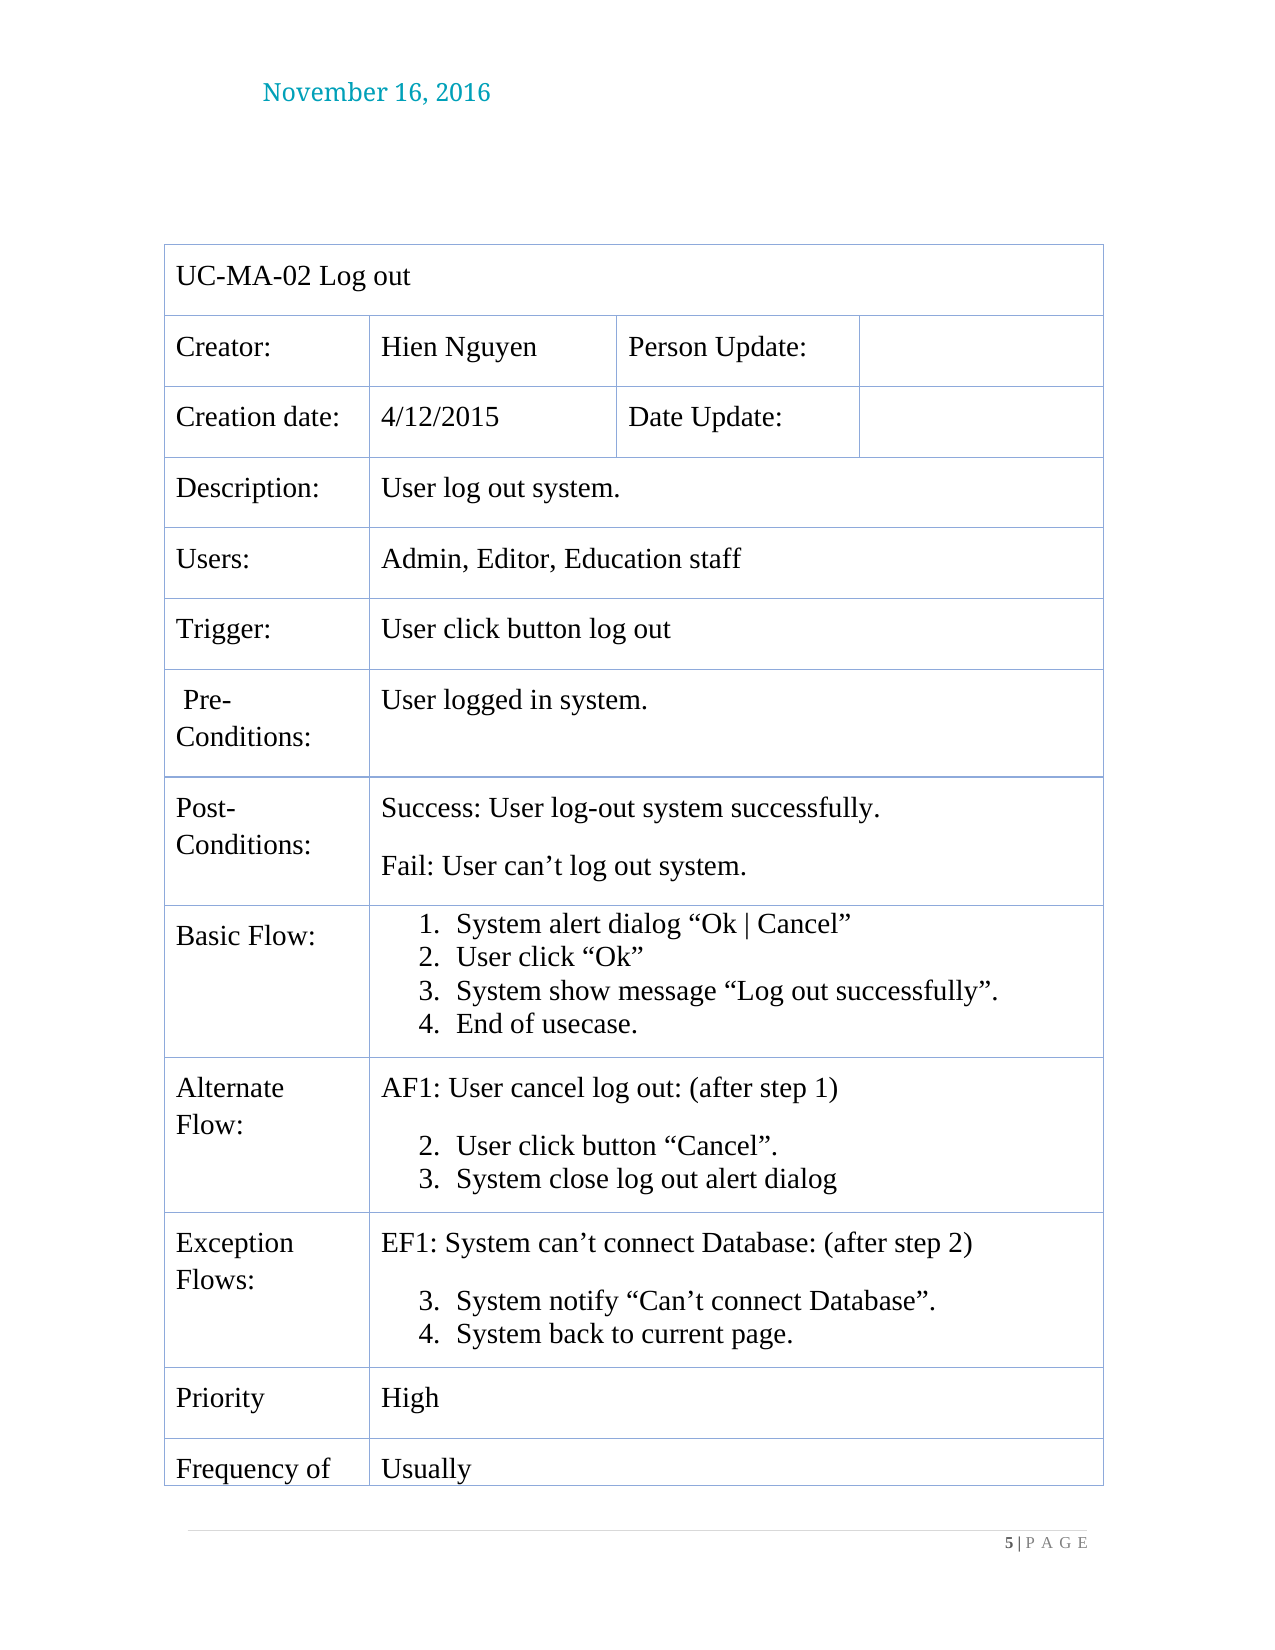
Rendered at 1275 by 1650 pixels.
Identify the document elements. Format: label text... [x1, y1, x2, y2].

table_cell Priority [165, 1368, 369, 1437]
table_cell Creator: [165, 316, 369, 386]
table_cell Basic Flow: [165, 906, 369, 1057]
table_cell Post-Conditions: [165, 778, 369, 905]
table_cell AF1: User cancel log out: (after step 1) User click button “Cancel”. System close log out alert dialog [370, 1058, 1103, 1212]
table_cell EF1: System can’t connect Database: (after step 2) System notify “Can’t connect Database”. System back to current page. [370, 1213, 1103, 1367]
table_cell Admin, Editor, Education staff [370, 528, 1103, 598]
table_cell Pre-Conditions: [165, 670, 369, 776]
table_cell User logged in system. [370, 670, 1103, 776]
table_cell Exception Flows: [165, 1213, 369, 1367]
table_cell Date Update: [617, 387, 859, 457]
table_cell Person Update: [617, 316, 859, 386]
table_cell [860, 316, 1103, 386]
table_cell Success: User log-out system successfully. Fail: User can’t log out system. [370, 778, 1103, 905]
table_cell User log out system. [370, 458, 1103, 527]
table_cell High [370, 1368, 1103, 1437]
table_cell System alert dialog “Ok | Cancel” User click “Ok” System show message “Log out successfully”. End of usecase. [370, 906, 1103, 1057]
table_cell Usually [370, 1439, 1103, 1484]
table_cell Alternate Flow: [165, 1058, 369, 1212]
table_cell Creation date: [165, 387, 369, 457]
table_cell Trigger: [165, 599, 369, 669]
table_cell Users: [165, 528, 369, 598]
table_cell Frequency of use [165, 1439, 369, 1484]
table_header UC-MA-02 Log out [165, 245, 1103, 315]
table_cell 4/12/2015 [370, 387, 616, 457]
table_cell Hien Nguyen [370, 316, 616, 386]
table_cell [860, 387, 1103, 457]
table_cell User click button log out [370, 599, 1103, 669]
table_cell Description: [165, 458, 369, 527]
